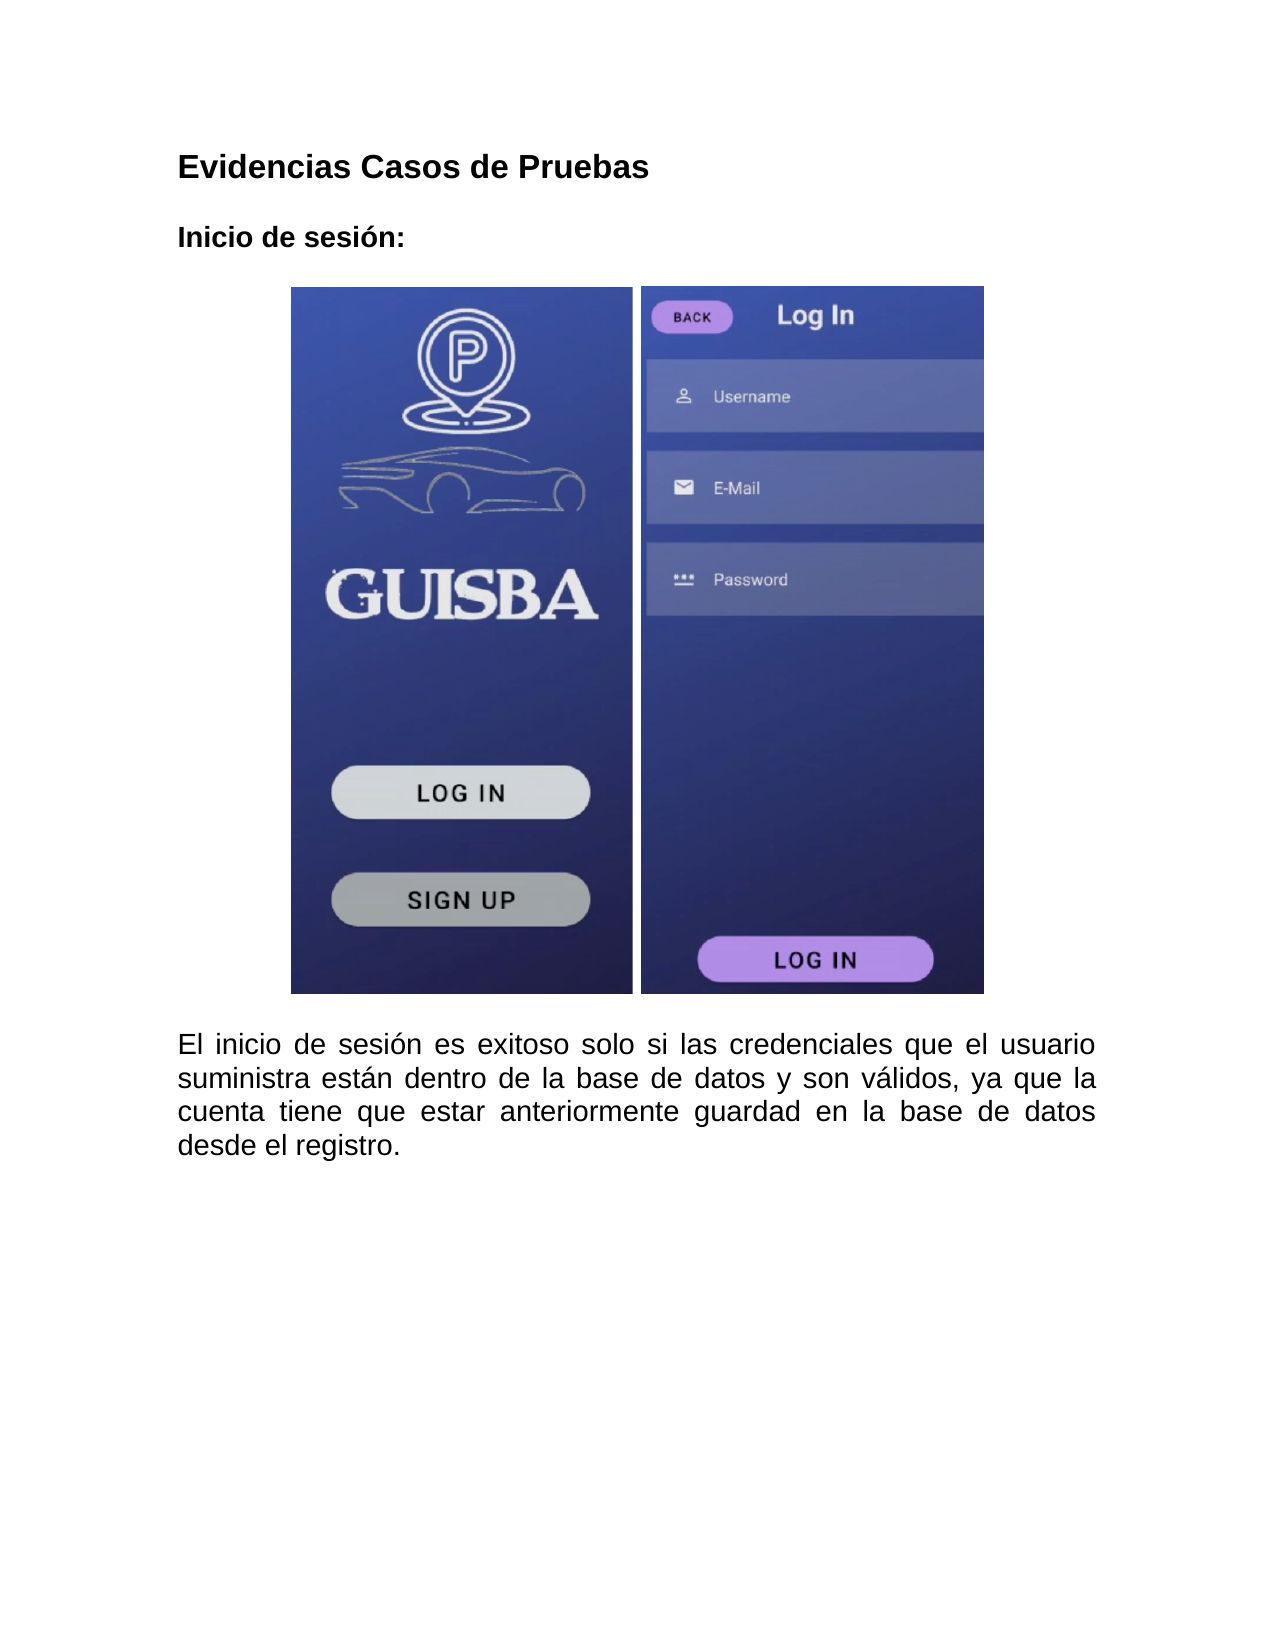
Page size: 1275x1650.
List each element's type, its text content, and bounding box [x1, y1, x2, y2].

text El inicio de sesión es exitoso solo si las credenciales que el usuario suministra están dentro de la base de datos y son válidos, ya que la cuenta tiene que estar anteriormente guardad en la base de datos desde el registro. [177, 1027, 1098, 1161]
picture [291, 287, 633, 994]
text Inicio de sesión: [177, 219, 1098, 253]
text Evidencias Casos de Pruebas [177, 148, 1098, 186]
picture [641, 286, 984, 994]
